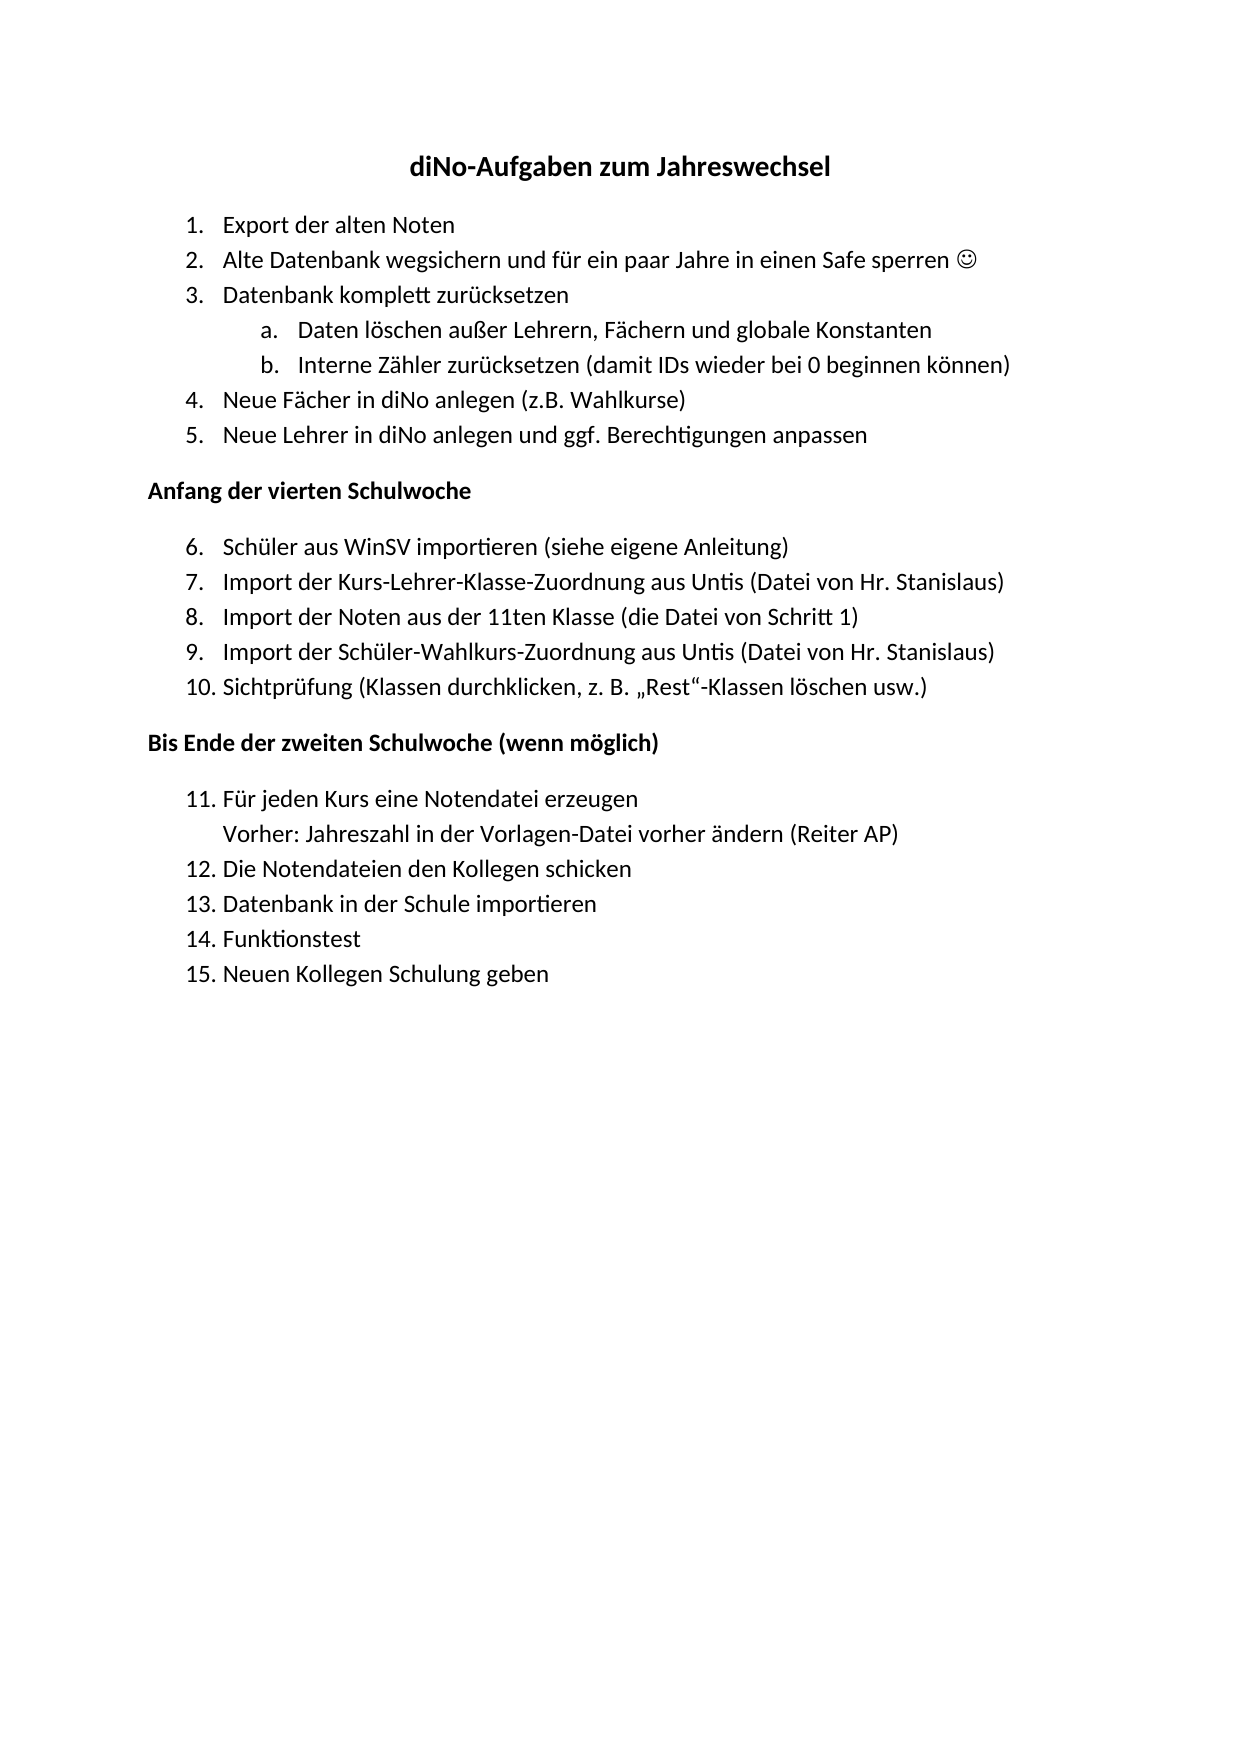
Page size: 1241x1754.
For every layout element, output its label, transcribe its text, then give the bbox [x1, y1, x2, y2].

list Datenbank in der Schule importieren [185, 888, 1093, 918]
text Bis Ende der zweiten Schulwoche (wenn möglich) [148, 727, 1093, 757]
list Import der Noten aus der 11ten Klasse (die Datei von Schritt 1) [185, 601, 1093, 632]
list Neue Fächer in diNo anlegen (z.B. Wahlkurse) [185, 384, 1093, 415]
list Export der alten Noten [185, 209, 1093, 240]
list Daten löschen außer Lehrern, Fächern und globale Konstanten [260, 314, 1093, 345]
list Für jeden Kurs eine Notendatei erzeugen [185, 783, 1093, 813]
list Funktionstest [185, 923, 1093, 953]
list Neuen Kollegen Schulung geben [185, 958, 1093, 988]
list Sichtprüfung (Klassen durchklicken, z. B. „Rest“-Klassen löschen usw.) [185, 671, 1093, 702]
list Datenbank komplett zurücksetzen [185, 279, 1093, 310]
list Neue Lehrer in diNo anlegen und ggf. Berechtigungen anpassen [185, 419, 1093, 450]
text diNo-Aufgaben zum Jahreswechsel [148, 148, 1093, 183]
text Anfang der vierten Schulwoche [148, 475, 1093, 506]
list Import der Schüler-Wahlkurs-Zuordnung aus Untis (Datei von Hr. Stanislaus) [185, 636, 1093, 667]
list Vorher: Jahreszahl in der Vorlagen-Datei vorher ändern (Reiter AP) [223, 818, 1093, 848]
list Schüler aus WinSV importieren (siehe eigene Anleitung) [185, 531, 1093, 562]
list Interne Zähler zurücksetzen (damit IDs wieder bei 0 beginnen können) [260, 349, 1093, 380]
list Alte Datenbank wegsichern und für ein paar Jahre in einen Safe sperren [185, 244, 1093, 275]
list Die Notendateien den Kollegen schicken [185, 853, 1093, 883]
list Import der Kurs-Lehrer-Klasse-Zuordnung aus Untis (Datei von Hr. Stanislaus) [185, 566, 1093, 597]
